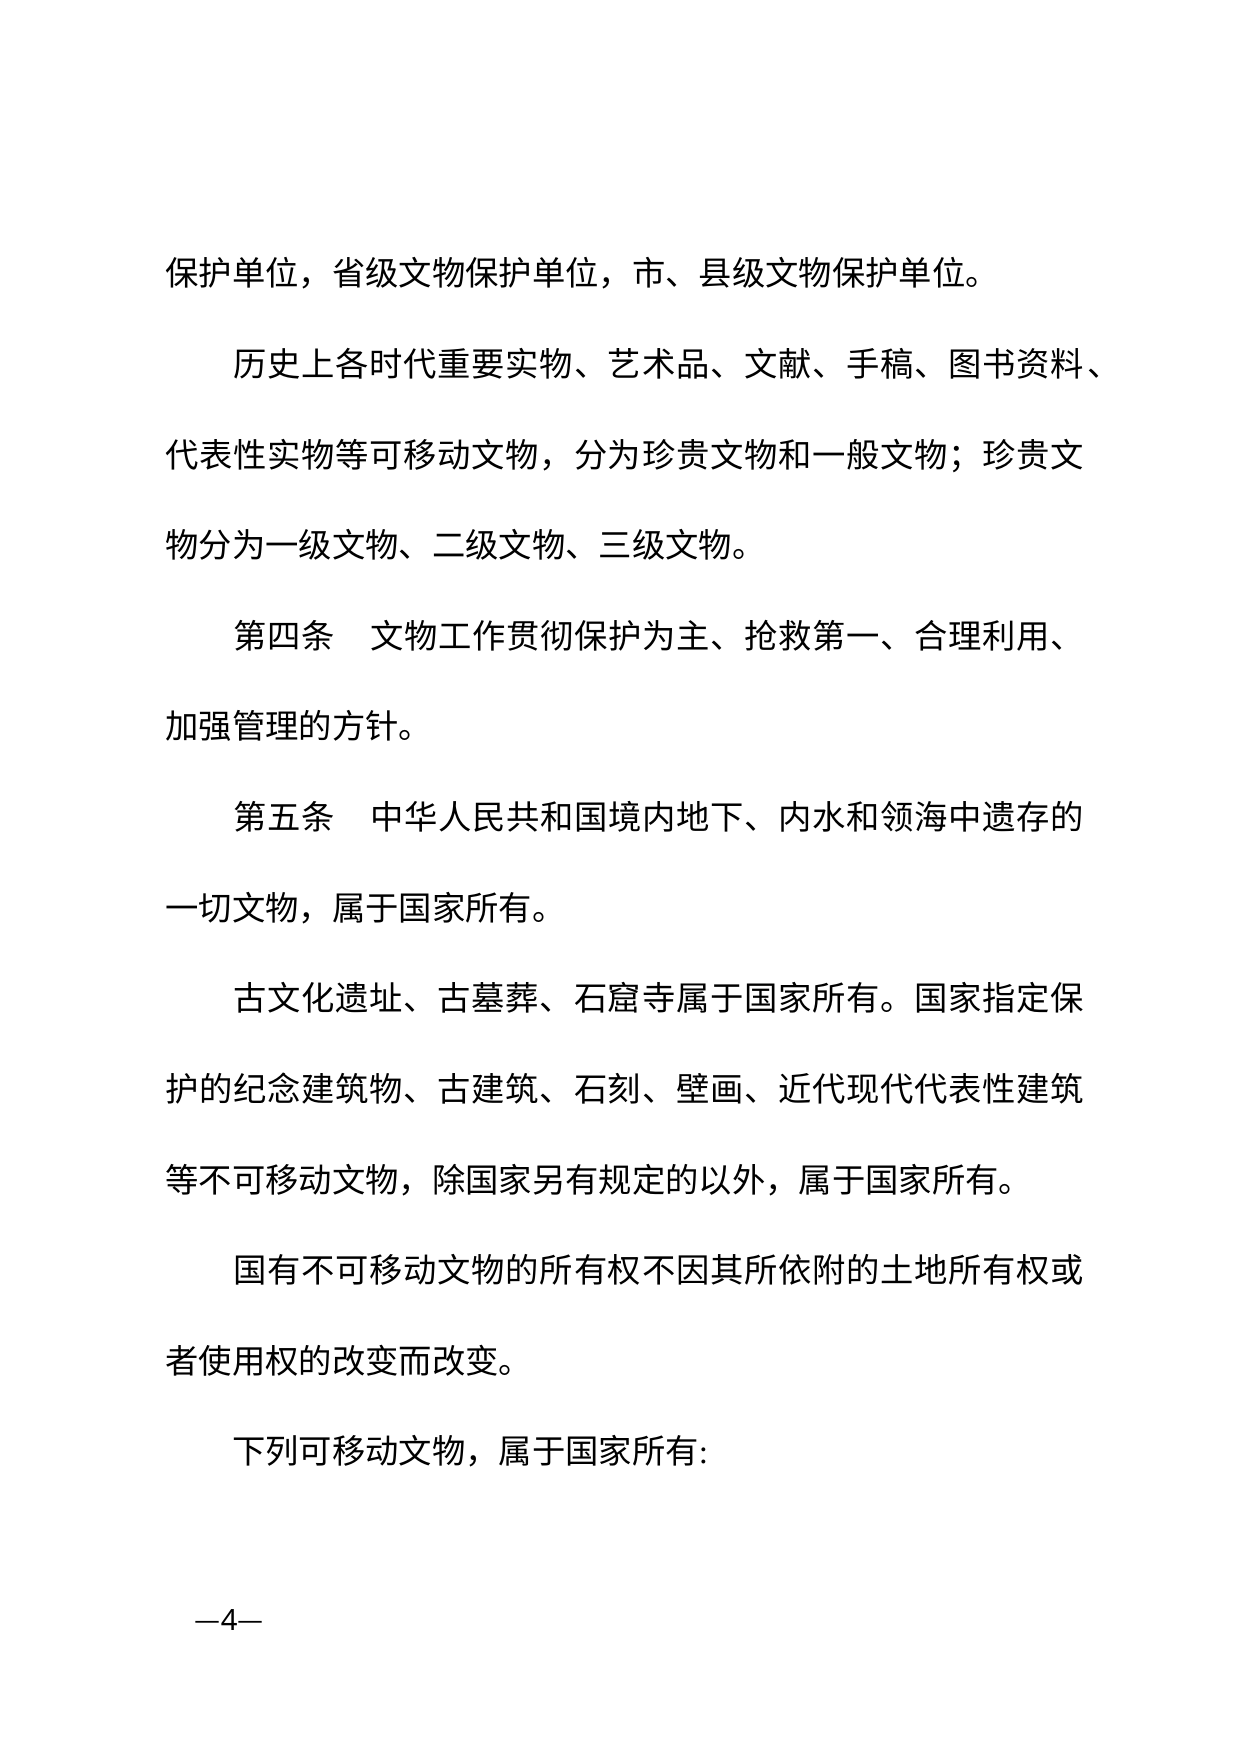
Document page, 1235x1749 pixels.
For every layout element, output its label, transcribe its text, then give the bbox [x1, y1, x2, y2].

text 第五条 中华人民共和国境内地下、内水和领海中遗存的一切文物，属于国家所有。 [165, 770, 1087, 951]
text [165, 226, 1087, 317]
text 下列可移动文物，属于国家所有: [165, 1404, 1087, 1495]
text 国有不可移动文物的所有权不因其所依附的土地所有权或者使用权的改变而改变。 [165, 1223, 1087, 1404]
text 历史上各时代重要实物、艺术品、文献、手稿、图书资料、代表性实物等可移动文物，分为珍贵文物和一般文物；珍贵文物分为一级文物、二级文物、三级文物。 [165, 317, 1087, 588]
text 古文化遗址、古墓葬、石窟寺属于国家所有。国家指定保护的纪念建筑物、古建筑、石刻、壁画、近代现代代表性建筑等不可移动文物，除国家另有规定的以外，属于国家所有。 [165, 951, 1087, 1223]
text 第四条 文物工作贯彻保护为主、抢救第一、合理利用、加强管理的方针。 [165, 588, 1087, 770]
